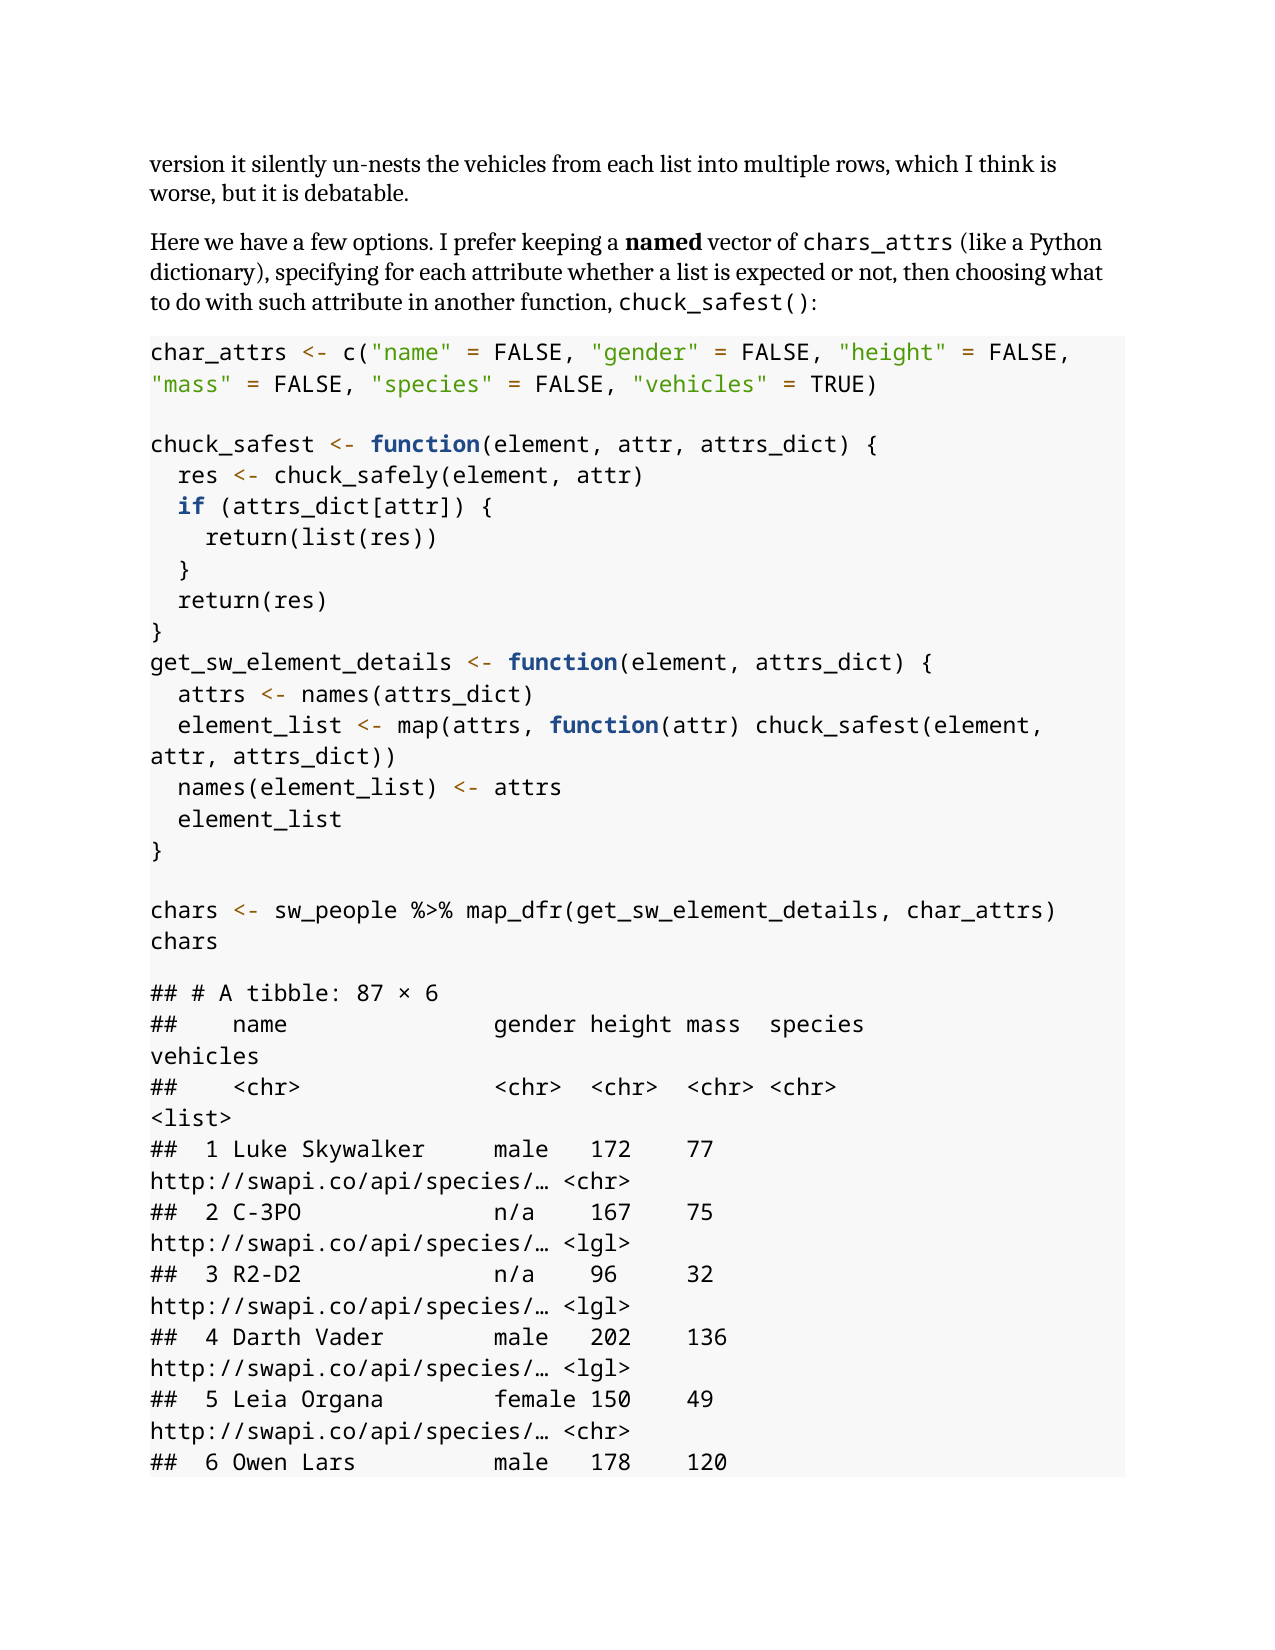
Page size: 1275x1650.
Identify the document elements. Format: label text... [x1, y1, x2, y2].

text char_attrs <- c("name" = FALSE, "gender" = FALSE, "height" = FALSE, "mass" = FALSE, "species" = FALSE, "vehicles" = TRUE) chuck_safest <- function(element, attr, attrs_dict) { res <- chuck_safely(element, attr) if (attrs_dict[attr]) { return(list(res)) } return(res) } get_sw_element_details <- function(element, attrs_dict) { attrs <- names(attrs_dict) element_list <- map(attrs, function(attr) chuck_safest(element, attr, attrs_dict)) names(element_list) <- attrs element_list } chars <- sw_people %>% map_dfr(get_sw_element_details, char_attrs) chars [150, 336, 1125, 956]
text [150, 977, 1125, 1477]
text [150, 150, 1125, 207]
text Here we have a few options. I prefer keeping a named vector of chars_attrs (like a Python dictionary), specifying for each attribute whether a list is expected or not, then choosing what to do with such attribute in another function, chuck_safest(): [150, 226, 1125, 317]
